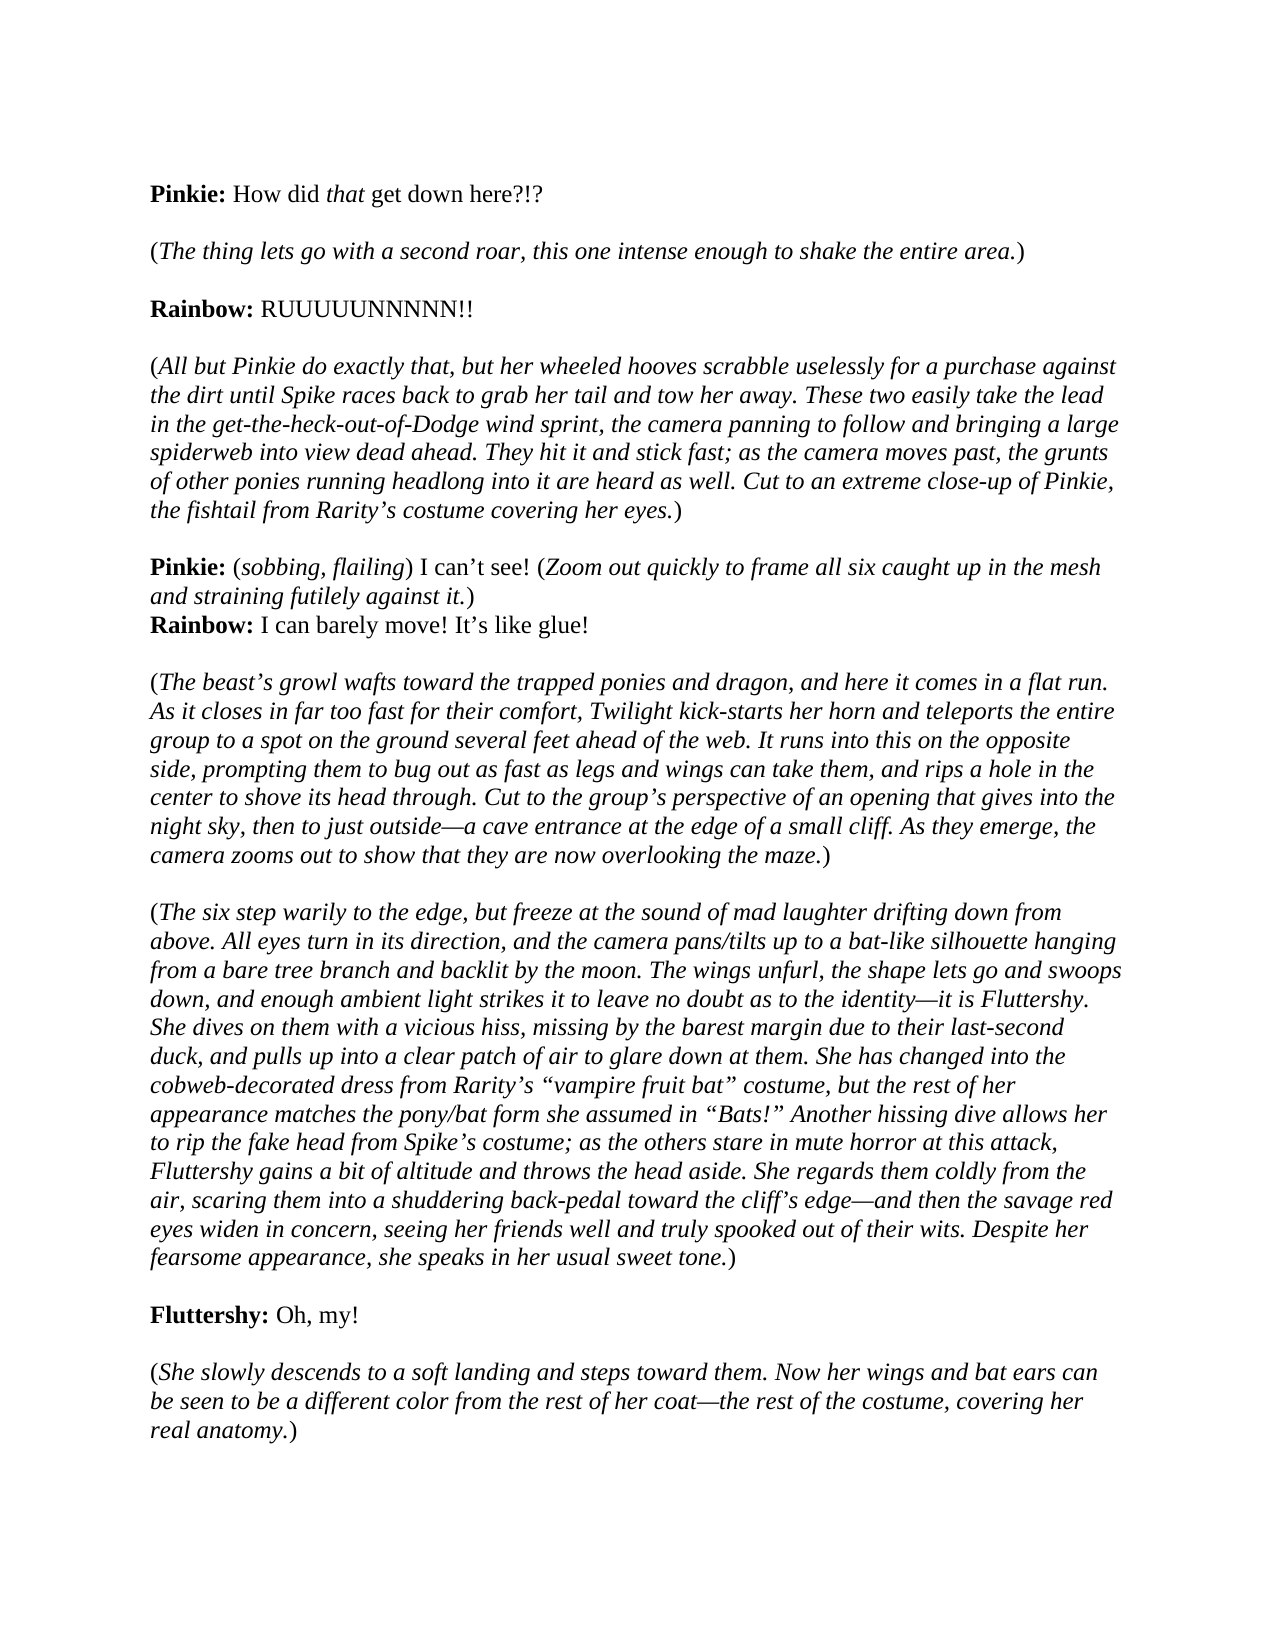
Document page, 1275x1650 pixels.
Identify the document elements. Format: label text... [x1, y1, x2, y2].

text Rainbow: RUUUUUNNNNN!! [150, 294, 1125, 322]
text (The six step warily to the edge, but freeze at the sound of mad laughter drifting down from above. All eyes turn in its direction, and the camera pans/tilts up to a bat-like silhouette hanging from a bare tree branch and backlit by the moon. The wings unfurl, the shape lets go and swoops down, and enough ambient light strikes it to leave no doubt as to the identity—it is Fluttershy. She dives on them with a vicious hiss, missing by the barest margin due to their last-second duck, and pulls up into a clear patch of air to glare down at them. She has changed into the cobweb-decorated dress from Rarity’s “vampire fruit bat” costume, but the rest of her appearance matches the pony/bat form she assumed in “Bats!” Another hissing dive allows her to rip the fake head from Spike’s costume; as the others stare in mute horror at this attack, Fluttershy gains a bit of altitude and throws the head aside. She regards them coldly from the air, scaring them into a shuddering back-pedal toward the cliff’s edge—and then the savage red eyes widen in concern, seeing her friends well and truly spooked out of their wits. Despite her fearsome appearance, she speaks in her usual sweet tone.) [150, 897, 1125, 1271]
text (All but Pinkie do exactly that, but her wheeled hooves scrabble uselessly for a purchase against the dirt until Spike races back to grab her tail and tow her away. These two easily take the lead in the get-the-heck-out-of-Dodge wind sprint, the camera panning to follow and bringing a large spiderweb into view dead ahead. They hit it and stick fast; as the camera moves past, the grunts of other ponies running headlong into it are heard as well. Cut to an extreme close-up of Pinkie, the fishtail from Rarity’s costume covering her eyes.) [150, 351, 1125, 524]
text Pinkie: (sobbing, flailing) I can’t see! (Zoom out quickly to frame all six caught up in the mesh and straining futilely against it.) [150, 552, 1125, 610]
text Rainbow: I can barely move! It’s like glue! [150, 610, 1125, 639]
text (The thing lets go with a second roar, this one intense enough to shake the entire area.) [150, 236, 1125, 265]
text Fluttershy: Oh, my! [150, 1300, 1125, 1329]
text (The beast’s growl wafts toward the trapped ponies and dragon, and here it comes in a flat run. As it closes in far too fast for their comfort, Twilight kick-starts her horn and teleports the entire group to a spot on the ground several feet ahead of the web. It runs into this on the opposite side, prompting them to bug out as fast as legs and wings can take them, and rips a hole in the center to shove its head through. Cut to the group’s perspective of an opening that gives into the night sky, then to just outside—a cave entrance at the edge of a small cliff. As they emerge, the camera zooms out to show that they are now overlooking the maze.) [150, 667, 1125, 869]
text (She slowly descends to a soft landing and steps toward them. Now her wings and bat ears can be seen to be a different color from the rest of her coat—the rest of the costume, covering her real anatomy.) [150, 1357, 1125, 1444]
text Pinkie: How did that get down here?!? [150, 179, 1125, 207]
